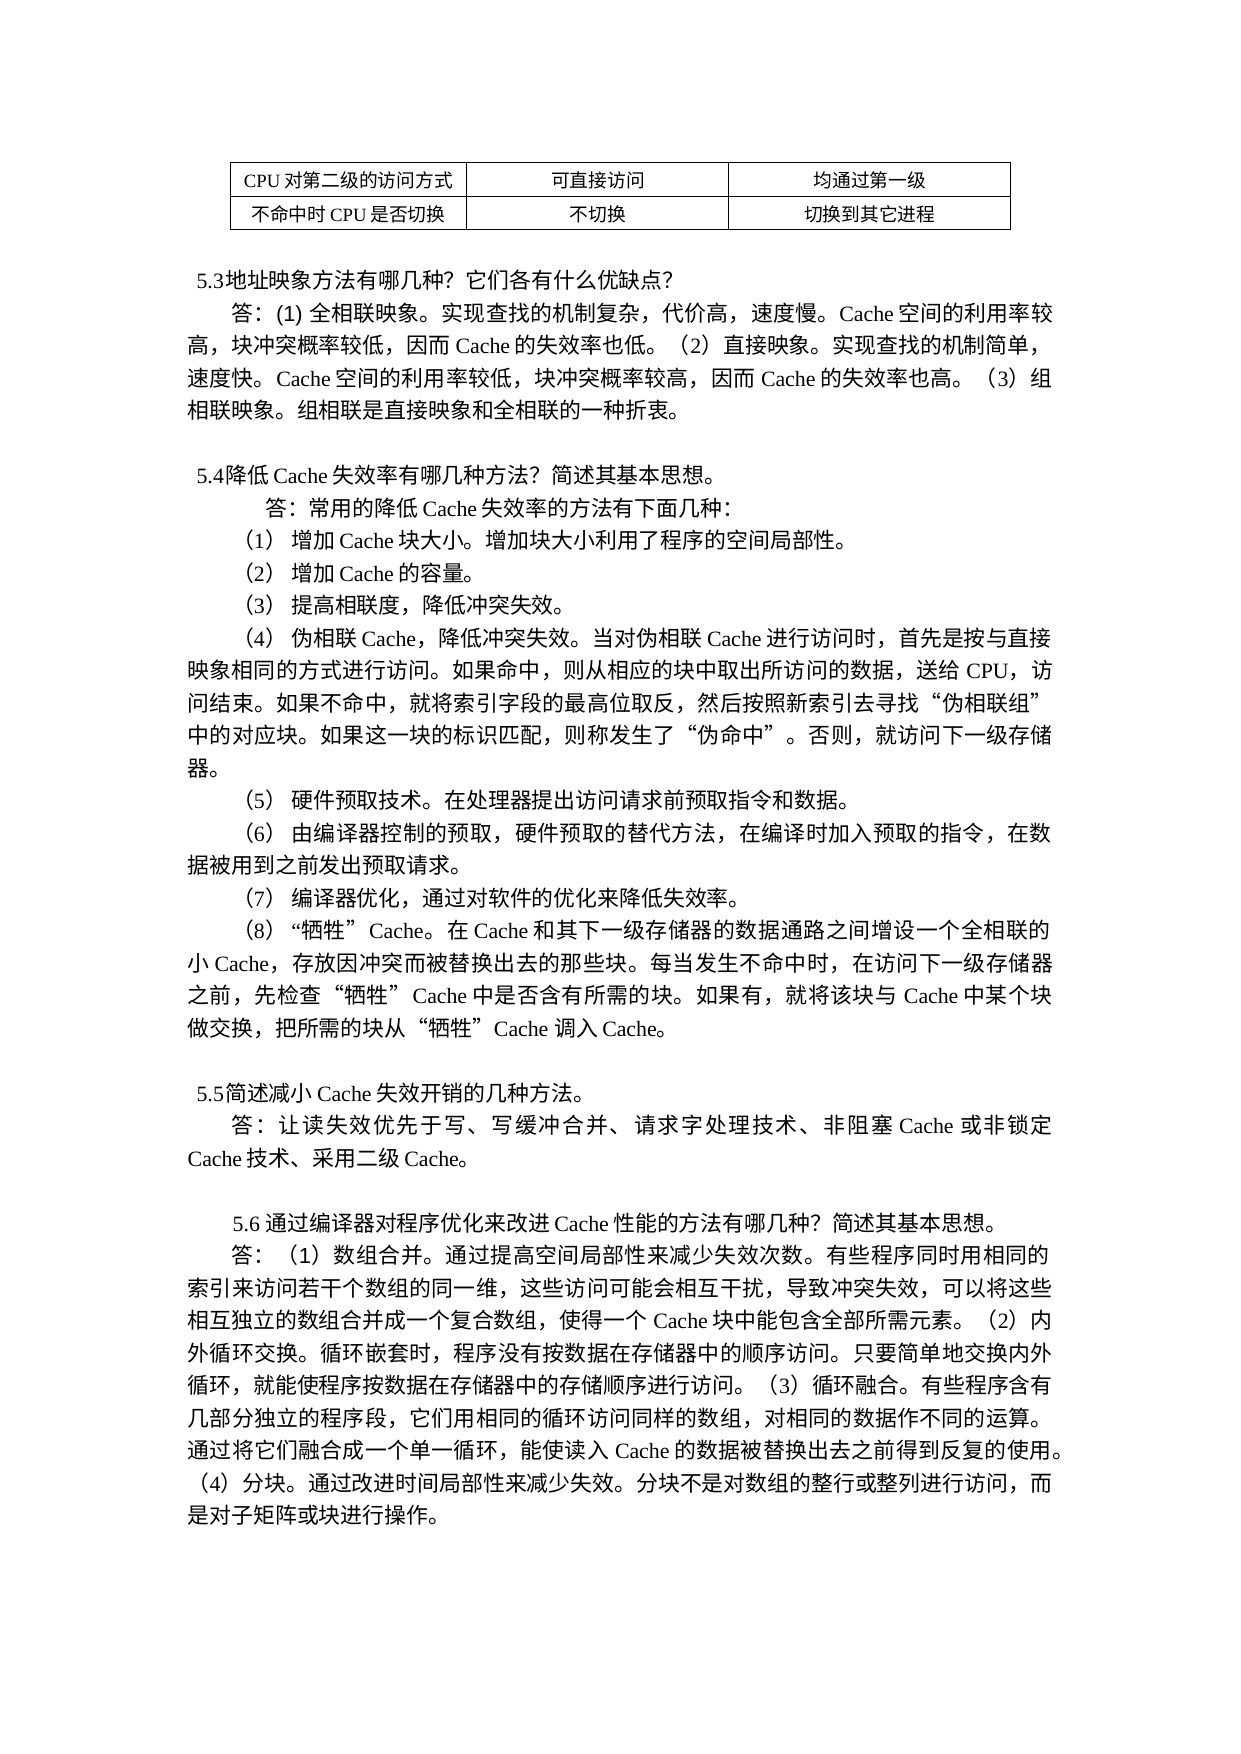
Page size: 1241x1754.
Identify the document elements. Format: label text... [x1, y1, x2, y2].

text 答：让读失效优先于写、写缓冲合并、请求字处理技术、非阻塞Cache或非锁定Cache技术、采用二级Cache。 [187, 1108, 1053, 1173]
table_cell 均通过第一级 [729, 163, 1010, 196]
list 硬件预取技术。在处理器提出访问请求前预取指令和数据。 [187, 783, 1053, 815]
table_cell 切换到其它进程 [729, 197, 1010, 229]
list 简述减小Cache失效开销的几种方法。 [187, 1075, 1053, 1108]
table_cell 不命中时CPU是否切换 [231, 197, 466, 229]
list 伪相联Cache，降低冲突失效。当对伪相联Cache进行访问时，首先是按与直接映象相同的方式进行访问。如果命中，则从相应的块中取出所访问的数据，送给CPU，访问结束。如果不命中，就将索引字段的最高位取反，然后按照新索引去寻找“伪相联组”中的对应块。如果这一块的标识匹配，则称发生了“伪命中”。否则，就访问下一级存储器。 [187, 620, 1053, 783]
list 增加Cache块大小。增加块大小利用了程序的空间局部性。 [187, 523, 1053, 555]
table_cell CPU对第二级的访问方式 [231, 163, 466, 196]
text 答：（1）数组合并。通过提高空间局部性来减少失效次数。有些程序同时用相同的索引来访问若干个数组的同一维，这些访问可能会相互干扰，导致冲突失效，可以将这些相互独立的数组合并成一个复合数组，使得一个Cache块中能包含全部所需元素。（2）内外循环交换。循环嵌套时，程序没有按数据在存储器中的顺序访问。只要简单地交换内外循环，就能使程序按数据在存储器中的存储顺序进行访问。（3）循环融合。有些程序含有几部分独立的程序段，它们用相同的循环访问同样的数组，对相同的数据作不同的运算。通过将它们融合成一个单一循环，能使读入Cache的数据被替换出去之前得到反复的使用。（4）分块。通过改进时间局部性来减少失效。分块不是对数组的整行或整列进行访问，而是对子矩阵或块进行操作。 [187, 1238, 1053, 1530]
text 5.6 通过编译器对程序优化来改进Cache性能的方法有哪几种？简述其基本思想。 [187, 1205, 1053, 1238]
table_cell 不切换 [467, 197, 728, 229]
table_cell 可直接访问 [467, 163, 728, 196]
list 降低Cache失效率有哪几种方法？简述其基本思想。 [187, 458, 1053, 490]
list 编译器优化，通过对软件的优化来降低失效率。 [187, 880, 1053, 913]
list 由编译器控制的预取，硬件预取的替代方法，在编译时加入预取的指令，在数据被用到之前发出预取请求。 [187, 815, 1053, 880]
list 提高相联度，降低冲突失效。 [187, 588, 1053, 620]
list 增加Cache的容量。 [187, 555, 1053, 588]
list “牺牲”Cache。在Cache和其下一级存储器的数据通路之间增设一个全相联的小Cache，存放因冲突而被替换出去的那些块。每当发生不命中时，在访问下一级存储器之前，先检查“牺牲”Cache中是否含有所需的块。如果有，就将该块与Cache中某个块做交换，把所需的块从“牺牲”Cache 调入Cache。 [187, 913, 1053, 1043]
text 答：(1) 全相联映象。实现查找的机制复杂，代价高，速度慢。Cache空间的利用率较高，块冲突概率较低，因而Cache的失效率也低。（2）直接映象。实现查找的机制简单，速度快。Cache空间的利用率较低，块冲突概率较高，因而Cache的失效率也高。（3）组相联映象。组相联是直接映象和全相联的一种折衷。 [187, 295, 1053, 425]
text 答：常用的降低Cache失效率的方法有下面几种： [221, 490, 1053, 523]
list 地址映象方法有哪几种？它们各有什么优缺点？ [187, 263, 1053, 295]
